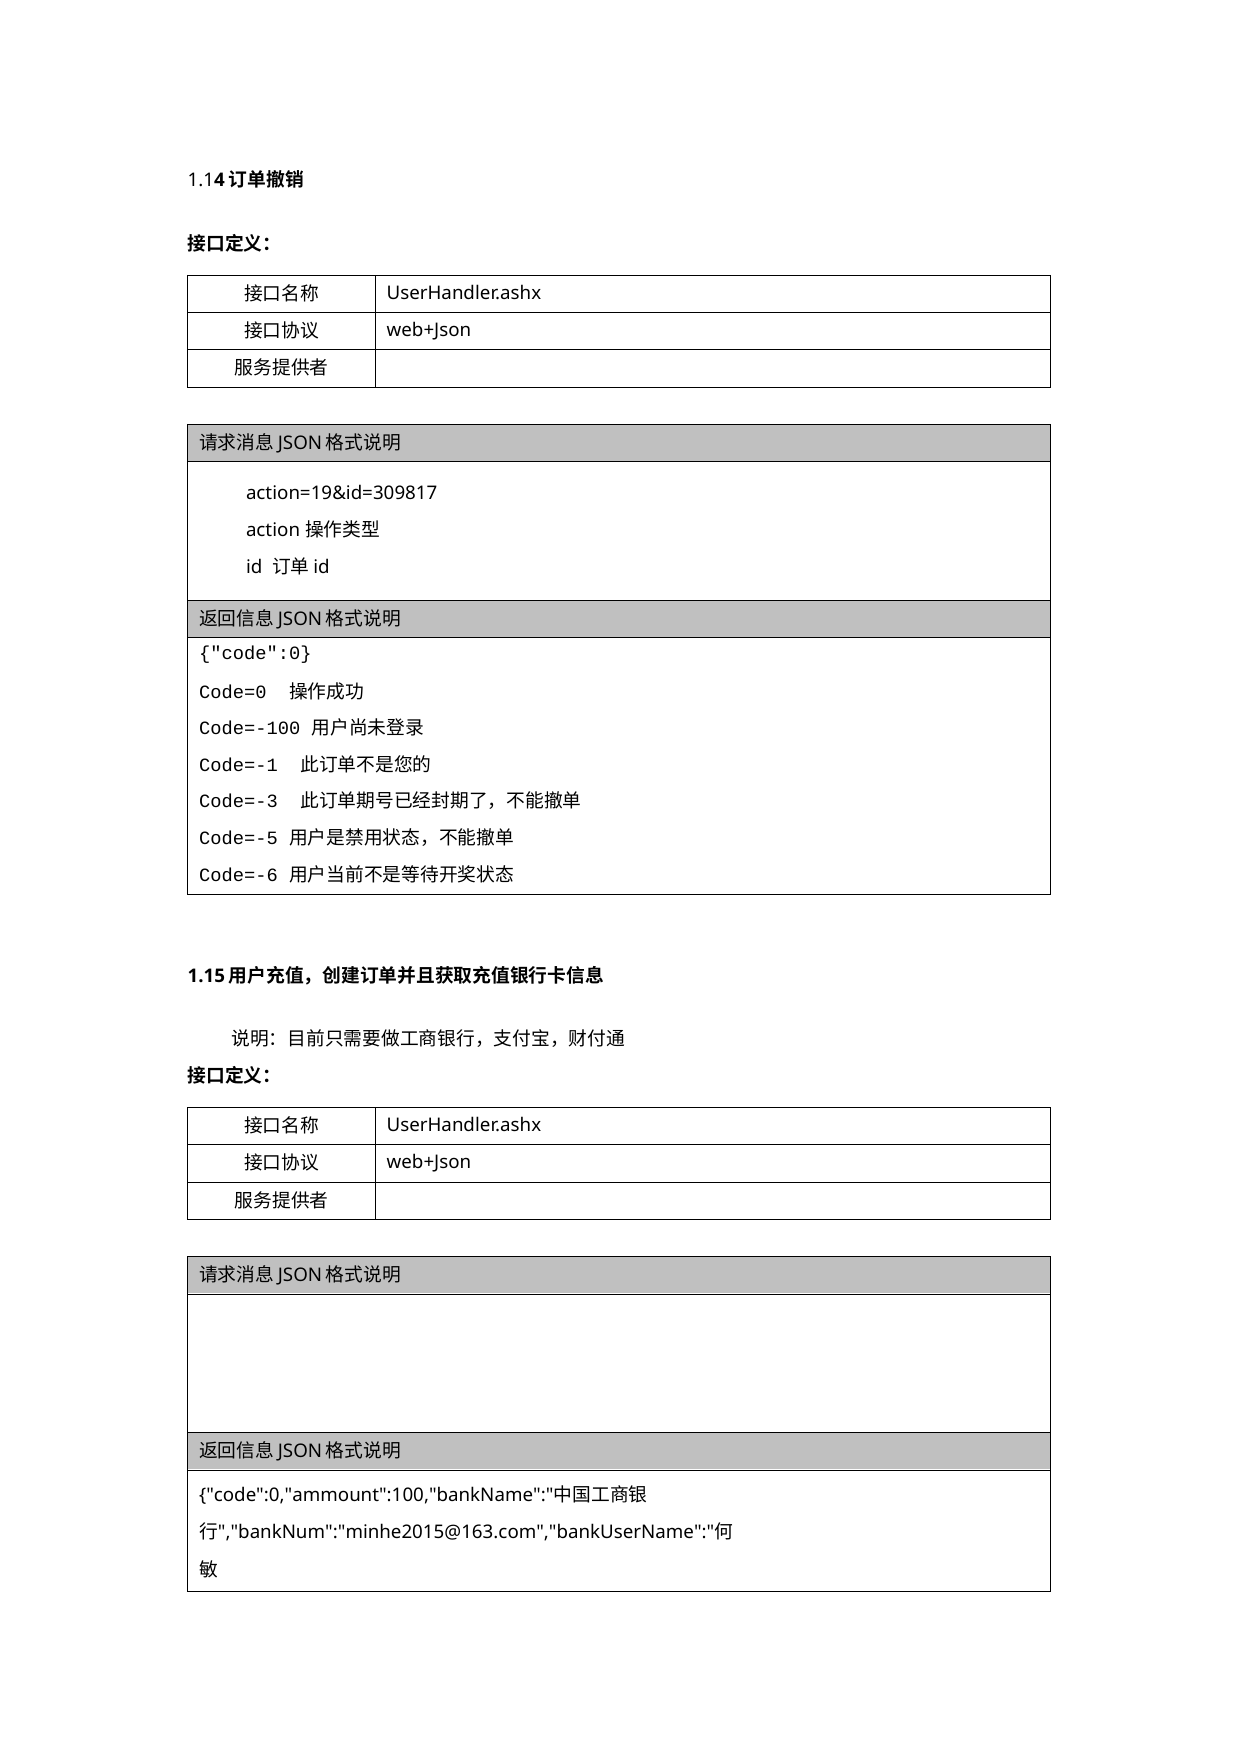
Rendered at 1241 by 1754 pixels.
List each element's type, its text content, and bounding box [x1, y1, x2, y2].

table_cell web+Json [376, 313, 1050, 349]
text 接口定义： [187, 226, 1053, 258]
table_header UserHandler.ashx [376, 1108, 1050, 1144]
table_header 请求消息JSON格式说明 [188, 425, 1050, 461]
table_cell [188, 1295, 1050, 1432]
table_cell action=19&id=309817 action 操作类型 id 订单id [188, 462, 1050, 600]
table_cell 返回信息JSON格式说明 [188, 1433, 1050, 1469]
table_cell 服务提供者 [188, 1183, 375, 1219]
table_header 接口名称 [188, 1108, 375, 1144]
table_header UserHandler.ashx [376, 276, 1050, 312]
table_header 请求消息JSON格式说明 [188, 1257, 1050, 1293]
table_cell [376, 350, 1050, 387]
table_cell 服务提供者 [188, 350, 375, 387]
text 说明：目前只需要做工商银行，支付宝，财付通 [187, 1021, 1053, 1054]
table_cell 返回信息JSON格式说明 [188, 601, 1050, 637]
table_cell 接口协议 [188, 313, 375, 349]
subtitle 1.14订单撤销 [187, 162, 1053, 194]
table_cell web+Json [376, 1145, 1050, 1182]
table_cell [188, 1471, 1050, 1591]
subtitle 1.15用户充值，创建订单并且获取充值银行卡信息 [187, 958, 1053, 990]
text 接口定义： [187, 1058, 1053, 1091]
table_cell {"code":0} Code=0 操作成功 Code=-100 用户尚未登录 Code=-1 此订单不是您的 Code=-3 此订单期号已经封期了，不能撤单 Code=-5 用户是禁用状态，不能撤单 Code=-6 用户当前不是等待开奖状态 [188, 638, 1050, 893]
table_cell [376, 1183, 1050, 1219]
table_cell 接口协议 [188, 1145, 375, 1182]
table_header 接口名称 [188, 276, 375, 312]
